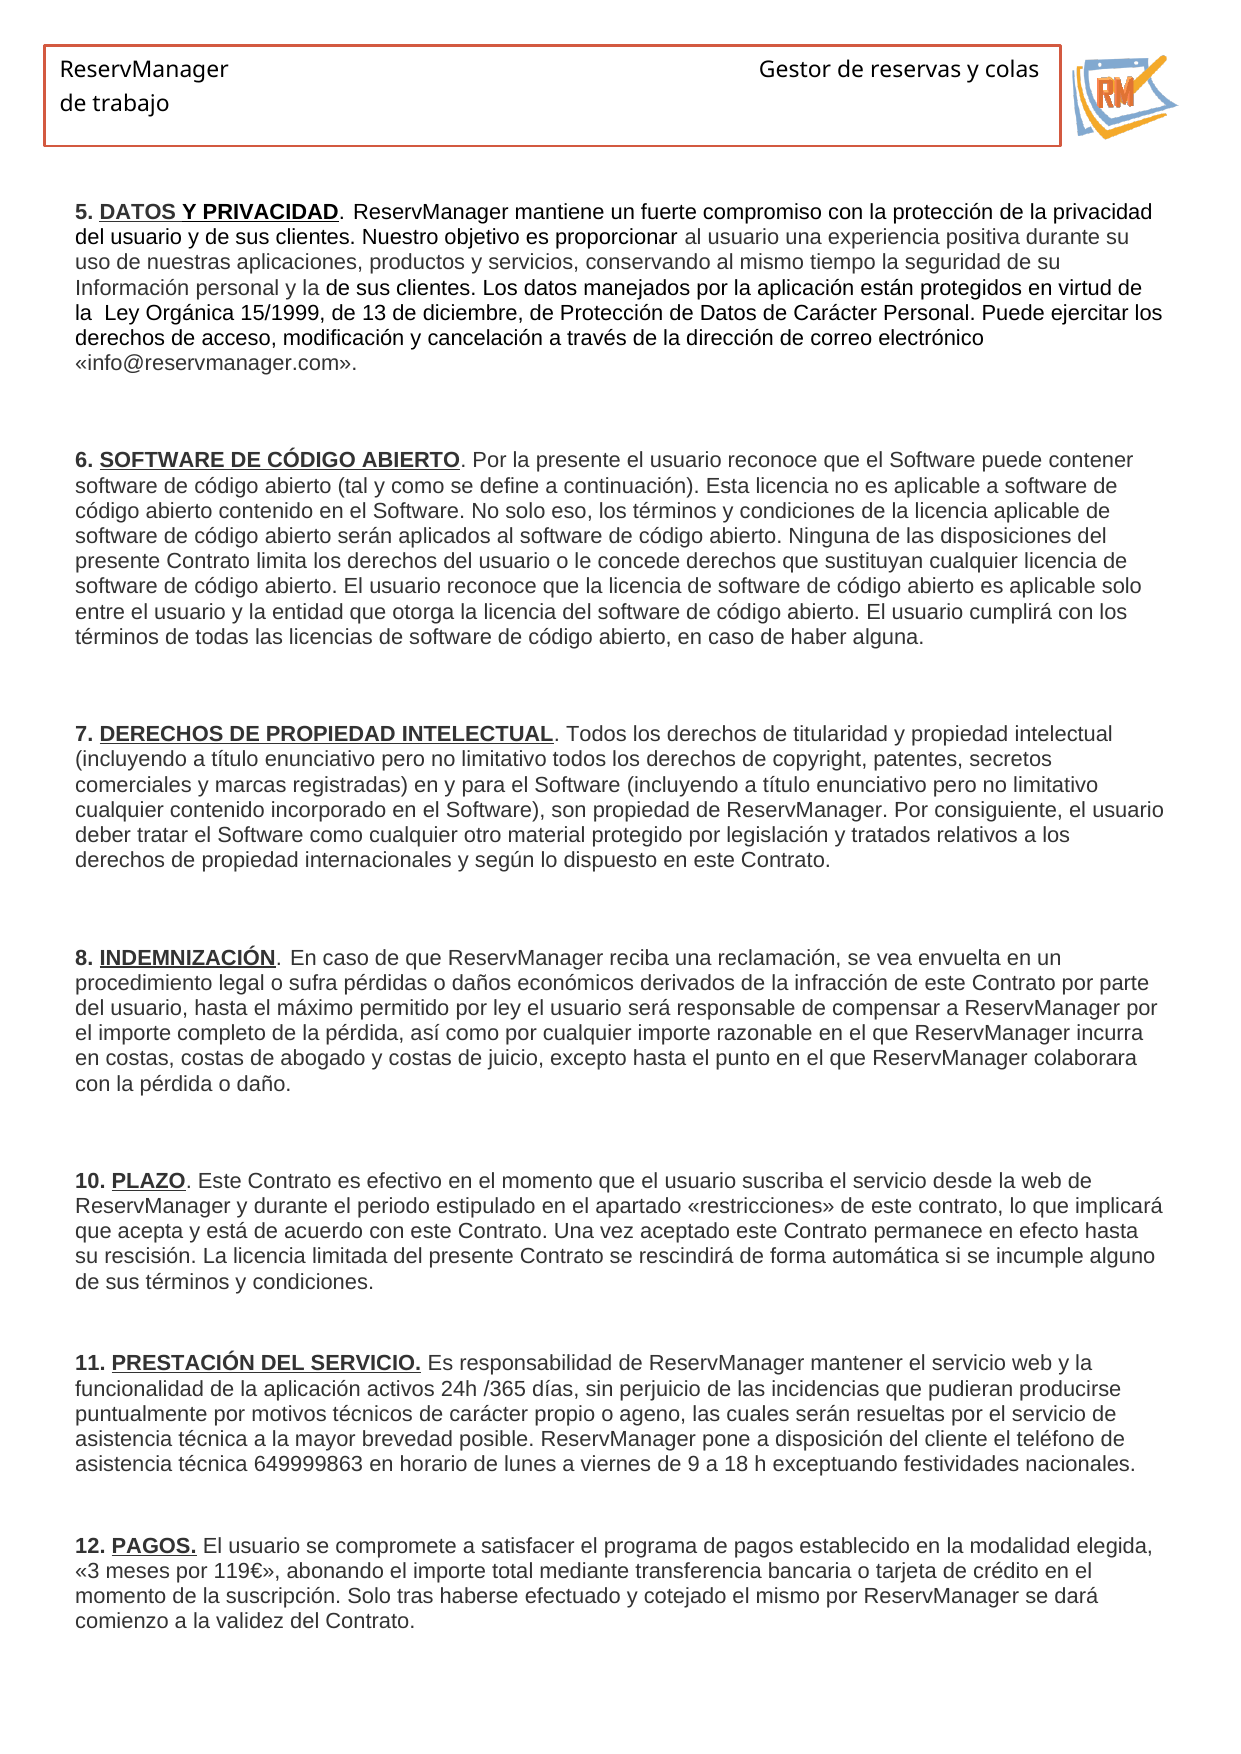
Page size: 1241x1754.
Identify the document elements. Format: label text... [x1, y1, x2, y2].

text 6. SOFTWARE DE CÓDIGO ABIERTO. Por la presente el usuario reconoce que el Software puede contener software de código abierto (tal y como se define a continuación). Esta licencia no es aplicable a software de código abierto contenido en el Software. No solo eso, los términos y condiciones de la licencia aplicable de software de código abierto serán aplicados al software de código abierto. Ninguna de las disposiciones del presente Contrato limita los derechos del usuario o le concede derechos que sustituyan cualquier licencia de software de código abierto. El usuario reconoce que la licencia de software de código abierto es aplicable solo entre el usuario y la entidad que otorga la licencia del software de código abierto. El usuario cumplirá con los términos de todas las licencias de software de código abierto, en caso de haber alguna. [75, 447, 1165, 649]
text 8. INDEMNIZACIÓN. En caso de que ReservManager reciba una reclamación, se vea envuelta en un procedimiento legal o sufra pérdidas o daños económicos derivados de la infracción de este Contrato por parte del usuario, hasta el máximo permitido por ley el usuario será responsable de compensar a ReservManager por el importe completo de la pérdida, así como por cualquier importe razonable en el que ReservManager incurra en costas, costas de abogado y costas de juicio, excepto hasta el punto en el que ReservManager colaborara con la pérdida o daño. [75, 944, 1165, 1096]
text 5. DATOS Y PRIVACIDAD. ReservManager mantiene un fuerte compromiso con la protección de la privacidad del usuario y de sus clientes. Nuestro objetivo es proporcionar al usuario una experiencia positiva durante su uso de nuestras aplicaciones, productos y servicios, conservando al mismo tiempo la seguridad de su Información personal y la de sus clientes. Los datos manejados por la aplicación están protegidos en virtud de la Ley Orgánica 15/1999, de 13 de diciembre, de Protección de Datos de Carácter Personal. Puede ejercitar los derechos de acceso, modificación y cancelación a través de la dirección de correo electrónico «info@reservmanager.com». [75, 199, 1165, 375]
text 10. PLAZO. Este Contrato es efectivo en el momento que el usuario suscriba el servicio desde la web de ReservManager y durante el periodo estipulado en el apartado «restricciones» de este contrato, lo que implicará que acepta y está de acuerdo con este Contrato. Una vez aceptado este Contrato permanece en efecto hasta su rescisión. La licencia limitada del presente Contrato se rescindirá de forma automática si se incumple alguno de sus términos y condiciones. [75, 1168, 1165, 1294]
text 7. DERECHOS DE PROPIEDAD INTELECTUAL. Todos los derechos de titularidad y propiedad intelectual (incluyendo a título enunciativo pero no limitativo todos los derechos de copyright, patentes, secretos comerciales y marcas registradas) en y para el Software (incluyendo a título enunciativo pero no limitativo cualquier contenido incorporado en el Software), son propiedad de ReservManager. Por consiguiente, el usuario deber tratar el Software como cualquier otro material protegido por legislación y tratados relativos a los derechos de propiedad internacionales y según lo dispuesto en este Contrato. [75, 721, 1165, 872]
text 11. PRESTACIÓN DEL SERVICIO. Es responsabilidad de ReservManager mantener el servicio web y la funcionalidad de la aplicación activos 24h /365 días, sin perjuicio de las incidencias que pudieran producirse puntualmente por motivos técnicos de carácter propio o ageno, las cuales serán resueltas por el servicio de asistencia técnica a la mayor brevedad posible. ReservManager pone a disposición del cliente el teléfono de asistencia técnica 649999863 en horario de lunes a viernes de 9 a 18 h exceptuando festividades nacionales. [75, 1350, 1165, 1476]
picture [1063, 51, 1181, 147]
text 12. PAGOS. El usuario se compromete a satisfacer el programa de pagos establecido en la modalidad elegida, «3 meses por 119€», abonando el importe total mediante transferencia bancaria o tarjeta de crédito en el momento de la suscripción. Solo tras haberse efectuado y cotejado el mismo por ReservManager se dará comienzo a la validez del Contrato. [75, 1533, 1165, 1633]
